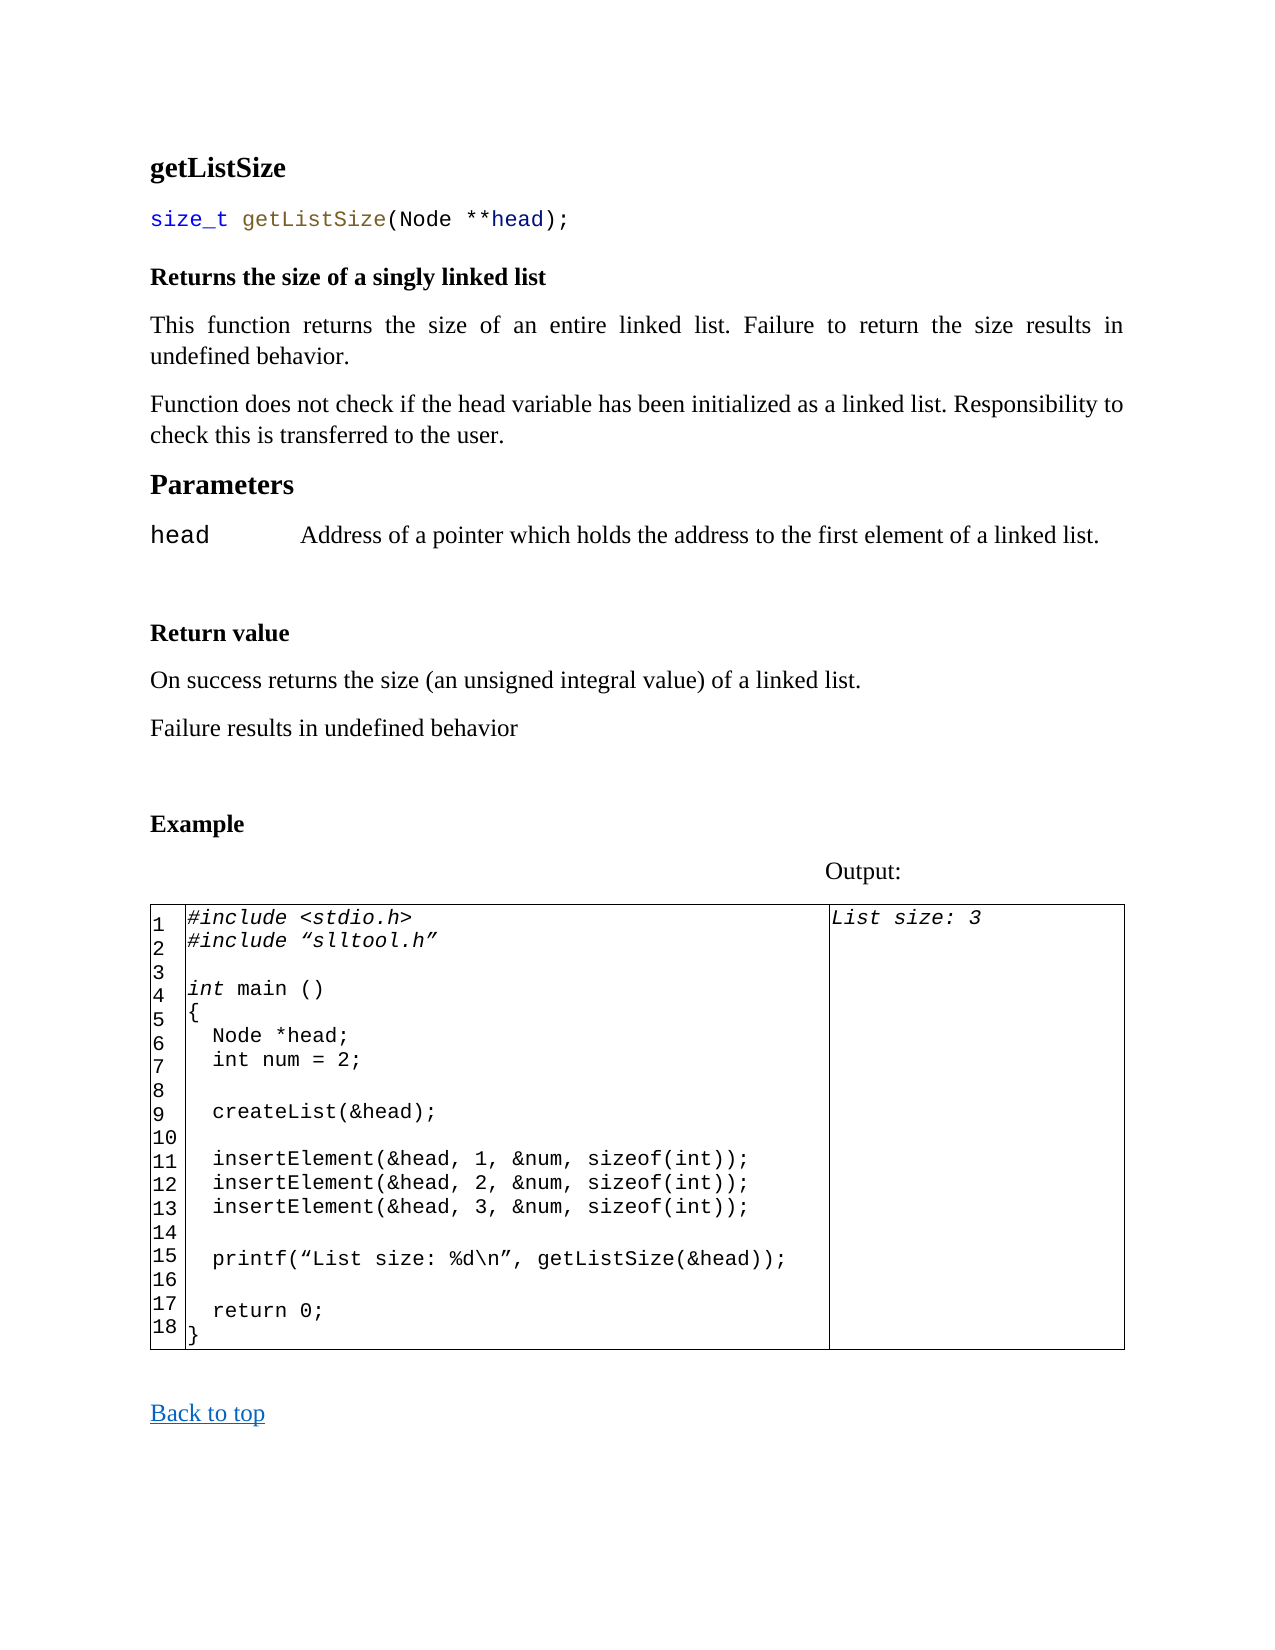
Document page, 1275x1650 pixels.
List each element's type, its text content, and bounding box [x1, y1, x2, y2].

text head Address of a pointer which holds the address to the first element of a linked list. [150, 520, 1125, 551]
table_header 1 2 3 4 5 6 7 8 9 10 11 12 13 14 15 16 17 18 [151, 905, 185, 1349]
text Output: [150, 856, 1125, 885]
table_header #include <stdio.h> #include “slltool.h” int main () { Node *head; int num = 2; createList(&head); insertElement(&head, 1, &num, sizeof(int)); insertElement(&head, 2, &num, sizeof(int)); insertElement(&head, 3, &num, sizeof(int)); printf(“List size: %d\n”, getListSize(&head)); return 0; } [186, 905, 829, 1349]
text Back to top [150, 1398, 1125, 1427]
text Failure results in undefined behavior [150, 713, 1125, 742]
table_header List size: 3 [830, 905, 1124, 1349]
text On success returns the size (an unsigned integral value) of a linked list. [150, 666, 1125, 694]
text Returns the size of a singly linked list [150, 262, 1125, 291]
text Example [150, 809, 1125, 837]
text Parameters [150, 467, 1125, 501]
text Return value [150, 618, 1125, 647]
text This function returns the size of an entire linked list. Failure to return the size results in undefined behavior. [150, 310, 1125, 370]
text Function does not check if the head variable has been initialized as a linked list. Responsibility to check this is transferred to the user. [150, 389, 1125, 448]
text size_t getListSize(Node **head); [150, 203, 1125, 232]
text getListSize [150, 150, 1125, 183]
